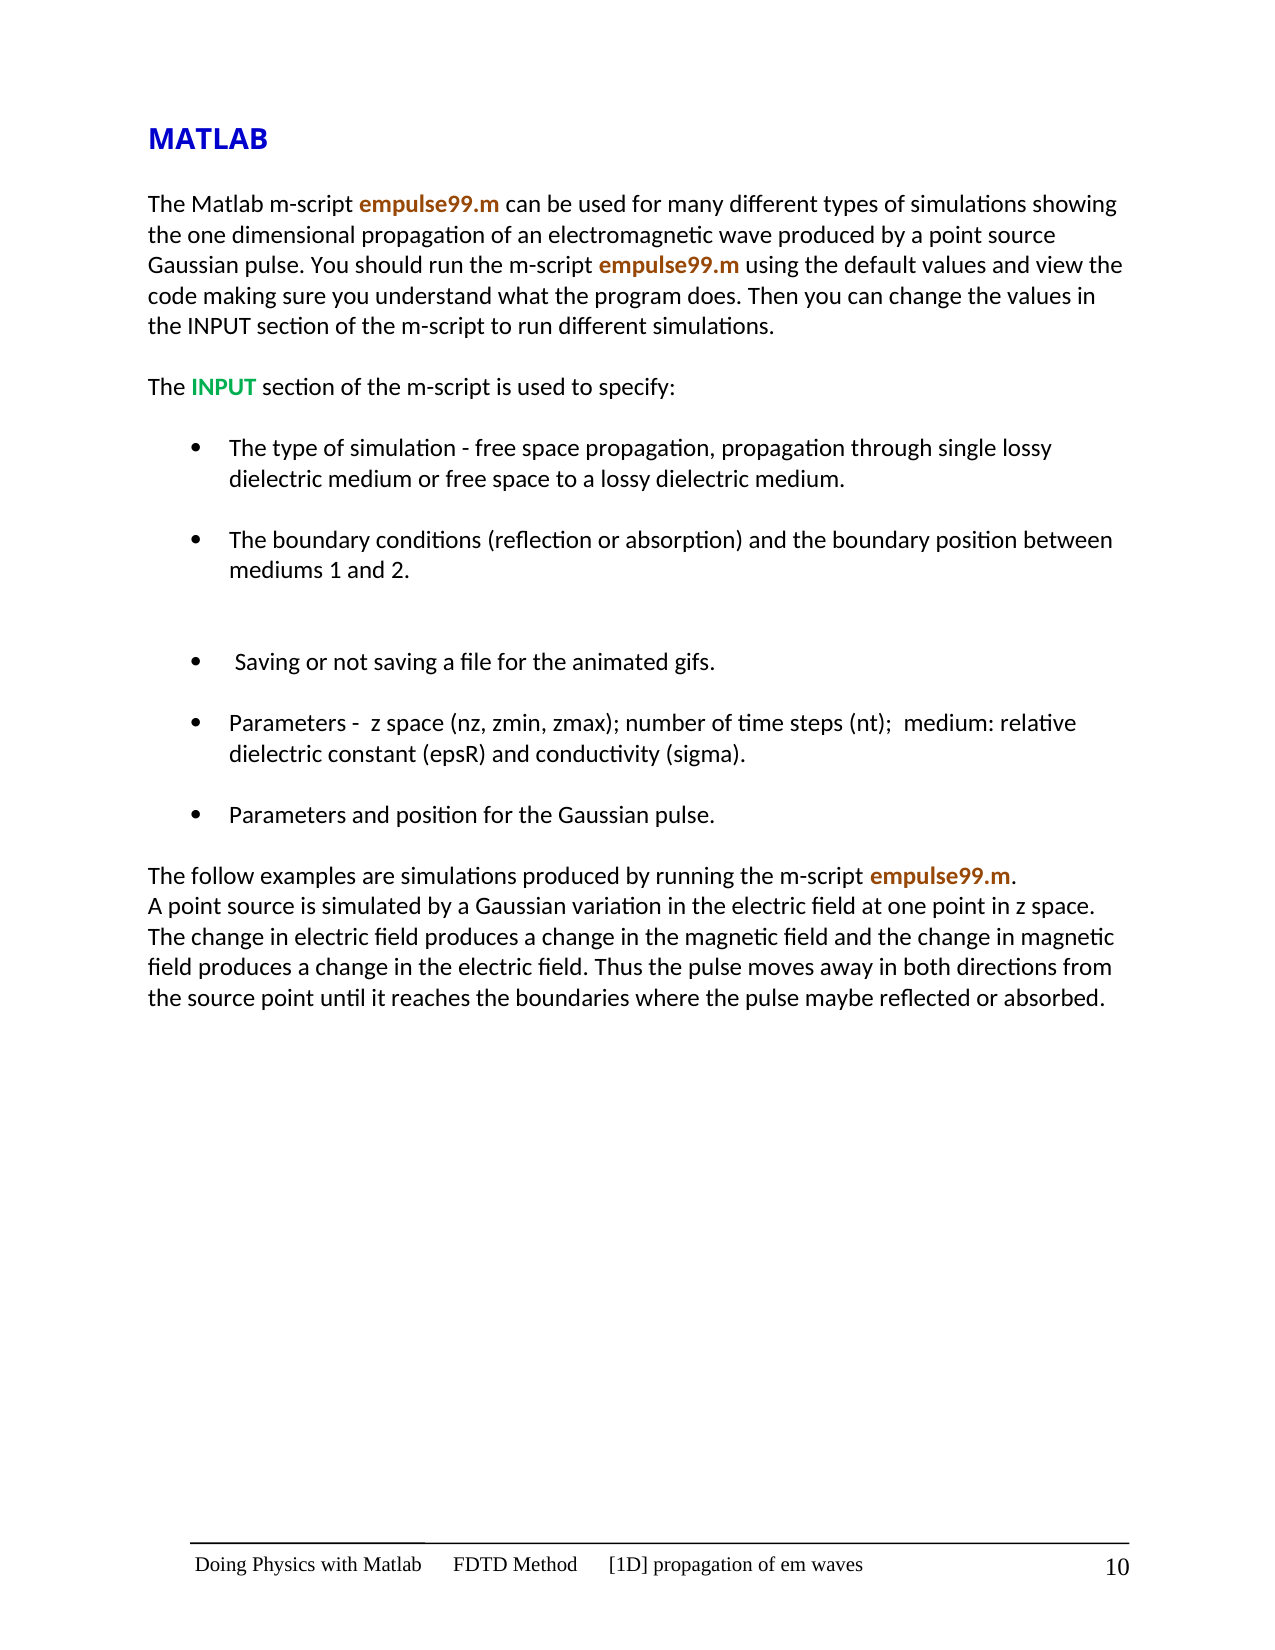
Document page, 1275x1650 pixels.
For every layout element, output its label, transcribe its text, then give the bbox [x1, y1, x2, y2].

text MATLAB [148, 118, 1127, 158]
text The Matlab m-script empulse99.m can be used for many different types of simulations showing the one dimensional propagation of an electromagnetic wave produced by a point source Gaussian pulse. You should run the m-script empulse99.m using the default values and view the code making sure you understand what the program does. Then you can change the values in the INPUT section of the m-script to run different simulations. [148, 188, 1127, 341]
list Parameters - z space (nz, zmin, zmax); number of time steps (nt); medium: relative dielectric constant (epsR) and conductivity (sigma). [191, 707, 1127, 768]
text A point source is simulated by a Gaussian variation in the electric field at one point in z space. The change in electric field produces a change in the magnetic field and the change in magnetic field produces a change in the electric field. Thus the pulse moves away in both directions from the source point until it reaches the boundaries where the pulse maybe reflected or absorbed. [148, 890, 1127, 1012]
text The follow examples are simulations produced by running the m-script empulse99.m. [148, 860, 1127, 890]
text The INPUT section of the m-script is used to specify: [148, 371, 1127, 402]
list Saving or not saving a file for the animated gifs. [191, 646, 1127, 677]
list The type of simulation - free space propagation, propagation through single lossy dielectric medium or free space to a lossy dielectric medium. [191, 432, 1127, 493]
list Parameters and position for the Gaussian pulse. [191, 799, 1127, 829]
list The boundary conditions (reflection or absorption) and the boundary position between mediums 1 and 2. [191, 524, 1127, 585]
